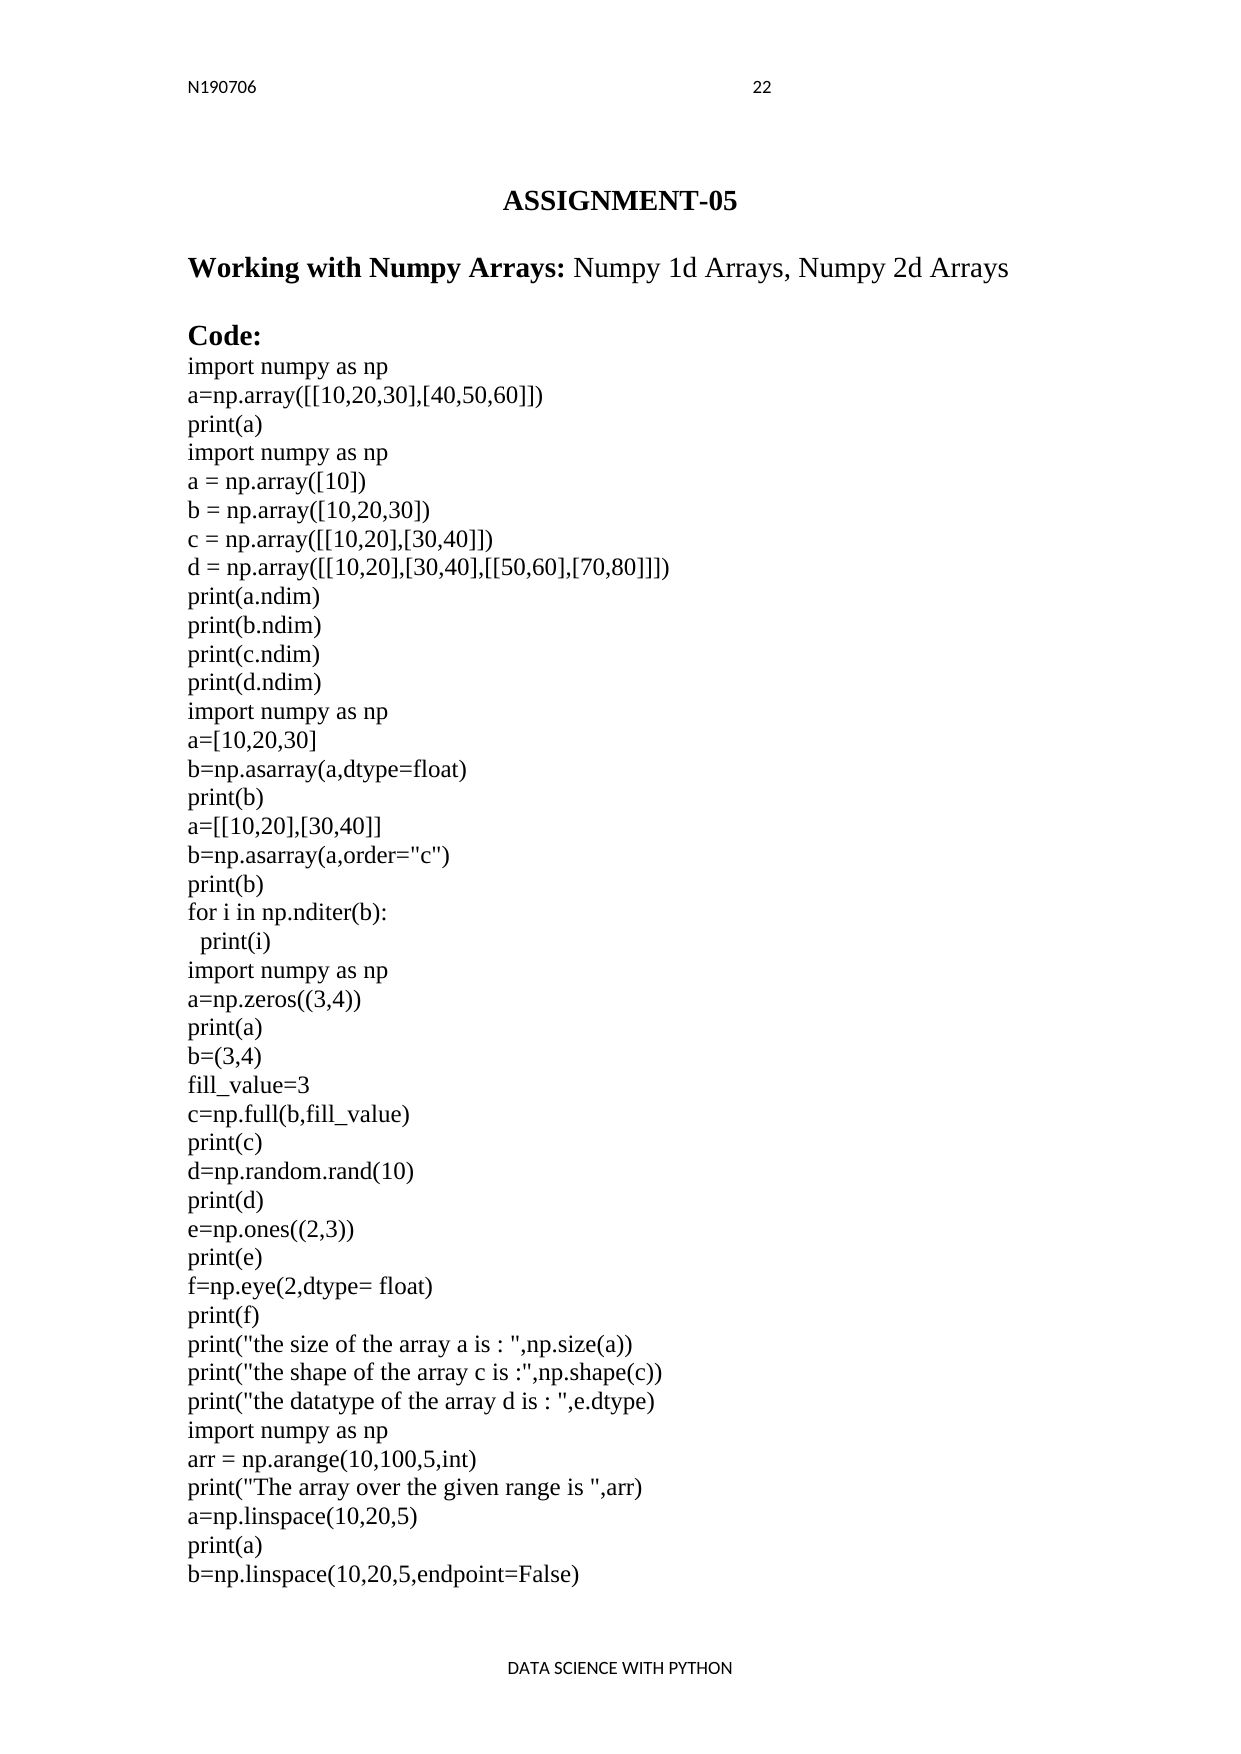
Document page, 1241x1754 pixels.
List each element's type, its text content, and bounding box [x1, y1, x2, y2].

text Working with Numpy Arrays: Numpy 1d Arrays, Numpy 2d Arrays [187, 251, 1053, 284]
text print(d.ndim) [187, 667, 1053, 696]
text e=np.ones((2,3)) [187, 1214, 1053, 1242]
text print(b) [187, 869, 1053, 897]
text print(d) [187, 1185, 1053, 1214]
text d = np.array([[10,20],[30,40],[[50,60],[70,80]]]) [187, 552, 1053, 581]
text a = np.array([10]) [187, 466, 1053, 495]
text ASSIGNMENT-05 [187, 183, 1053, 217]
text print(b) [187, 782, 1053, 811]
text print(a) [187, 1012, 1053, 1041]
text fill_value=3 [187, 1070, 1053, 1099]
text b=np.asarray(a,dtype=float) [187, 754, 1053, 782]
text a=[[10,20],[30,40]] [187, 811, 1053, 840]
text c = np.array([[10,20],[30,40]]) [187, 524, 1053, 552]
text b=(3,4) [187, 1041, 1053, 1070]
text Code: [187, 318, 1053, 351]
text import numpy as np [187, 351, 1053, 380]
text b=np.asarray(a,order="c") [187, 840, 1053, 869]
text b = np.array([10,20,30]) [187, 495, 1053, 524]
text a=[10,20,30] [187, 725, 1053, 754]
text a=np.array([[10,20,30],[40,50,60]]) [187, 380, 1053, 409]
text print("The array over the given range is ",arr) [187, 1472, 1053, 1501]
text print(i) [187, 926, 1053, 955]
text print("the datatype of the array d is : ",e.dtype) [187, 1386, 1053, 1415]
text print(f) [187, 1300, 1053, 1329]
text print(a) [187, 1530, 1053, 1559]
text print(a) [187, 409, 1053, 437]
text f=np.eye(2,dtype= float) [187, 1271, 1053, 1300]
text for i in np.nditer(b): [187, 897, 1053, 926]
text import numpy as np [187, 696, 1053, 725]
text print(a.ndim) [187, 581, 1053, 610]
text arr = np.arange(10,100,5,int) [187, 1444, 1053, 1472]
text print("the size of the array a is : ",np.size(a)) [187, 1329, 1053, 1357]
text print(b.ndim) [187, 610, 1053, 639]
text d=np.random.rand(10) [187, 1156, 1053, 1185]
text a=np.zeros((3,4)) [187, 984, 1053, 1012]
text b=np.linspace(10,20,5,endpoint=False) [187, 1559, 1053, 1587]
text print("the shape of the array c is :",np.shape(c)) [187, 1357, 1053, 1386]
text a=np.linspace(10,20,5) [187, 1501, 1053, 1530]
text import numpy as np [187, 1415, 1053, 1444]
text c=np.full(b,fill_value) [187, 1099, 1053, 1127]
text print(c.ndim) [187, 639, 1053, 667]
text import numpy as np [187, 955, 1053, 984]
text import numpy as np [187, 437, 1053, 466]
text print(c) [187, 1127, 1053, 1156]
text print(e) [187, 1242, 1053, 1271]
